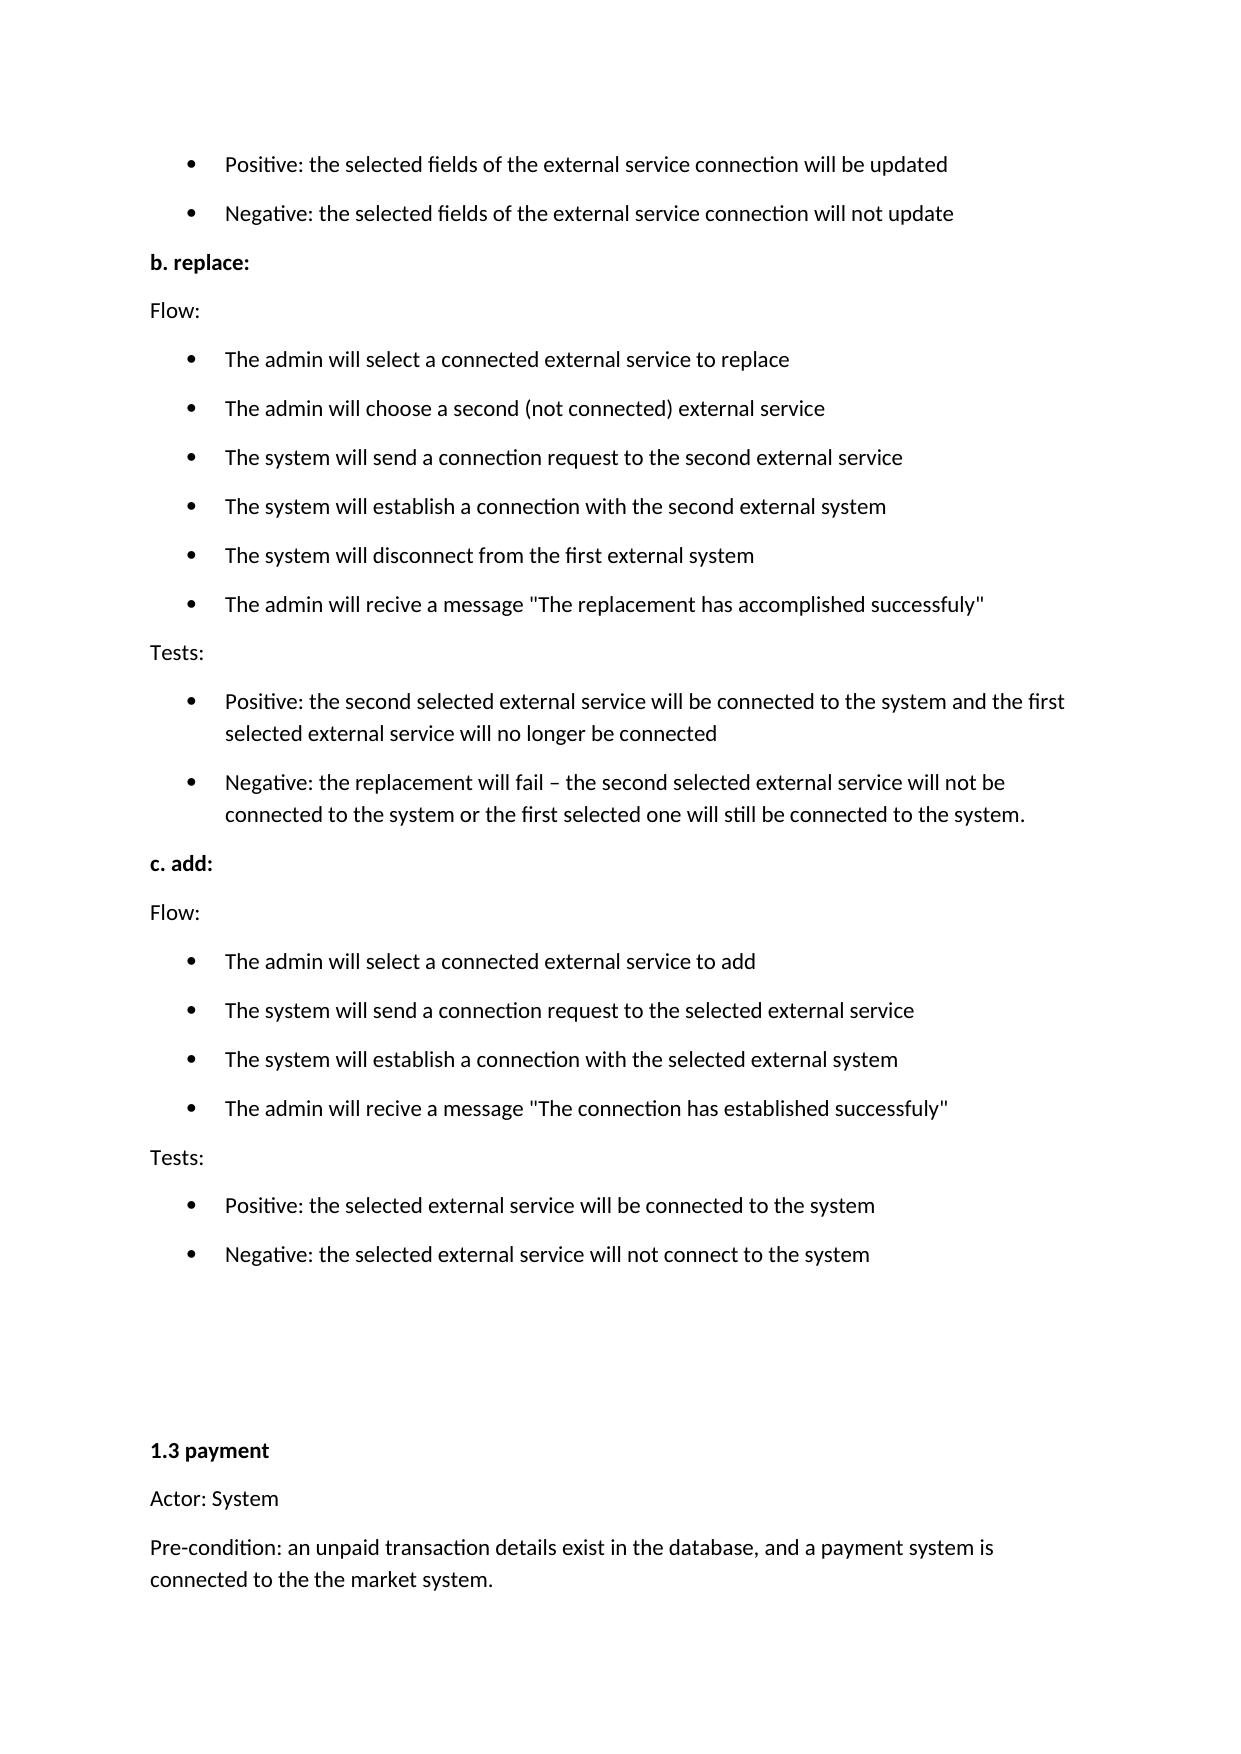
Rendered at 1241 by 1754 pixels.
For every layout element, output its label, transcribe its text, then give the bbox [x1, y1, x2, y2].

list The admin will recive a message "The connection has established successfuly" [187, 1094, 1090, 1122]
text c. add: [150, 849, 1090, 877]
list The admin will select a connected external service to add [187, 947, 1090, 975]
list The system will send a connection request to the second external service [187, 443, 1090, 471]
text Actor: System [150, 1484, 1090, 1513]
list The admin will recive a message "The replacement has accomplished successfuly" [187, 590, 1090, 618]
list The admin will choose a second (not connected) external service [187, 394, 1090, 422]
list Positive: the selected fields of the external service connection will be updated [187, 150, 1090, 178]
text Pre-condition: an unpaid transaction details exist in the database, and a payment system is connected to the the market system. [150, 1533, 1090, 1594]
text b. replace: [150, 248, 1090, 276]
text 1.3 payment [150, 1436, 1090, 1464]
text Tests: [150, 1143, 1090, 1171]
list The system will disconnect from the first external system [187, 541, 1090, 569]
list The system will establish a connection with the second external system [187, 492, 1090, 520]
list Positive: the selected external service will be connected to the system [187, 1191, 1090, 1219]
list The system will send a connection request to the selected external service [187, 996, 1090, 1024]
text Flow: [150, 898, 1090, 926]
list Negative: the replacement will fail – the second selected external service will not be connected to the system or the first selected one will still be connected to the system. [187, 768, 1090, 829]
list Positive: the second selected external service will be connected to the system and the first selected external service will no longer be connected [187, 687, 1090, 748]
list Negative: the selected fields of the external service connection will not update [187, 199, 1090, 227]
text Tests: [150, 638, 1090, 667]
list The admin will select a connected external service to replace [187, 345, 1090, 373]
list The system will establish a connection with the selected external system [187, 1045, 1090, 1073]
list Negative: the selected external service will not connect to the system [187, 1240, 1090, 1268]
text Flow: [150, 297, 1090, 324]
